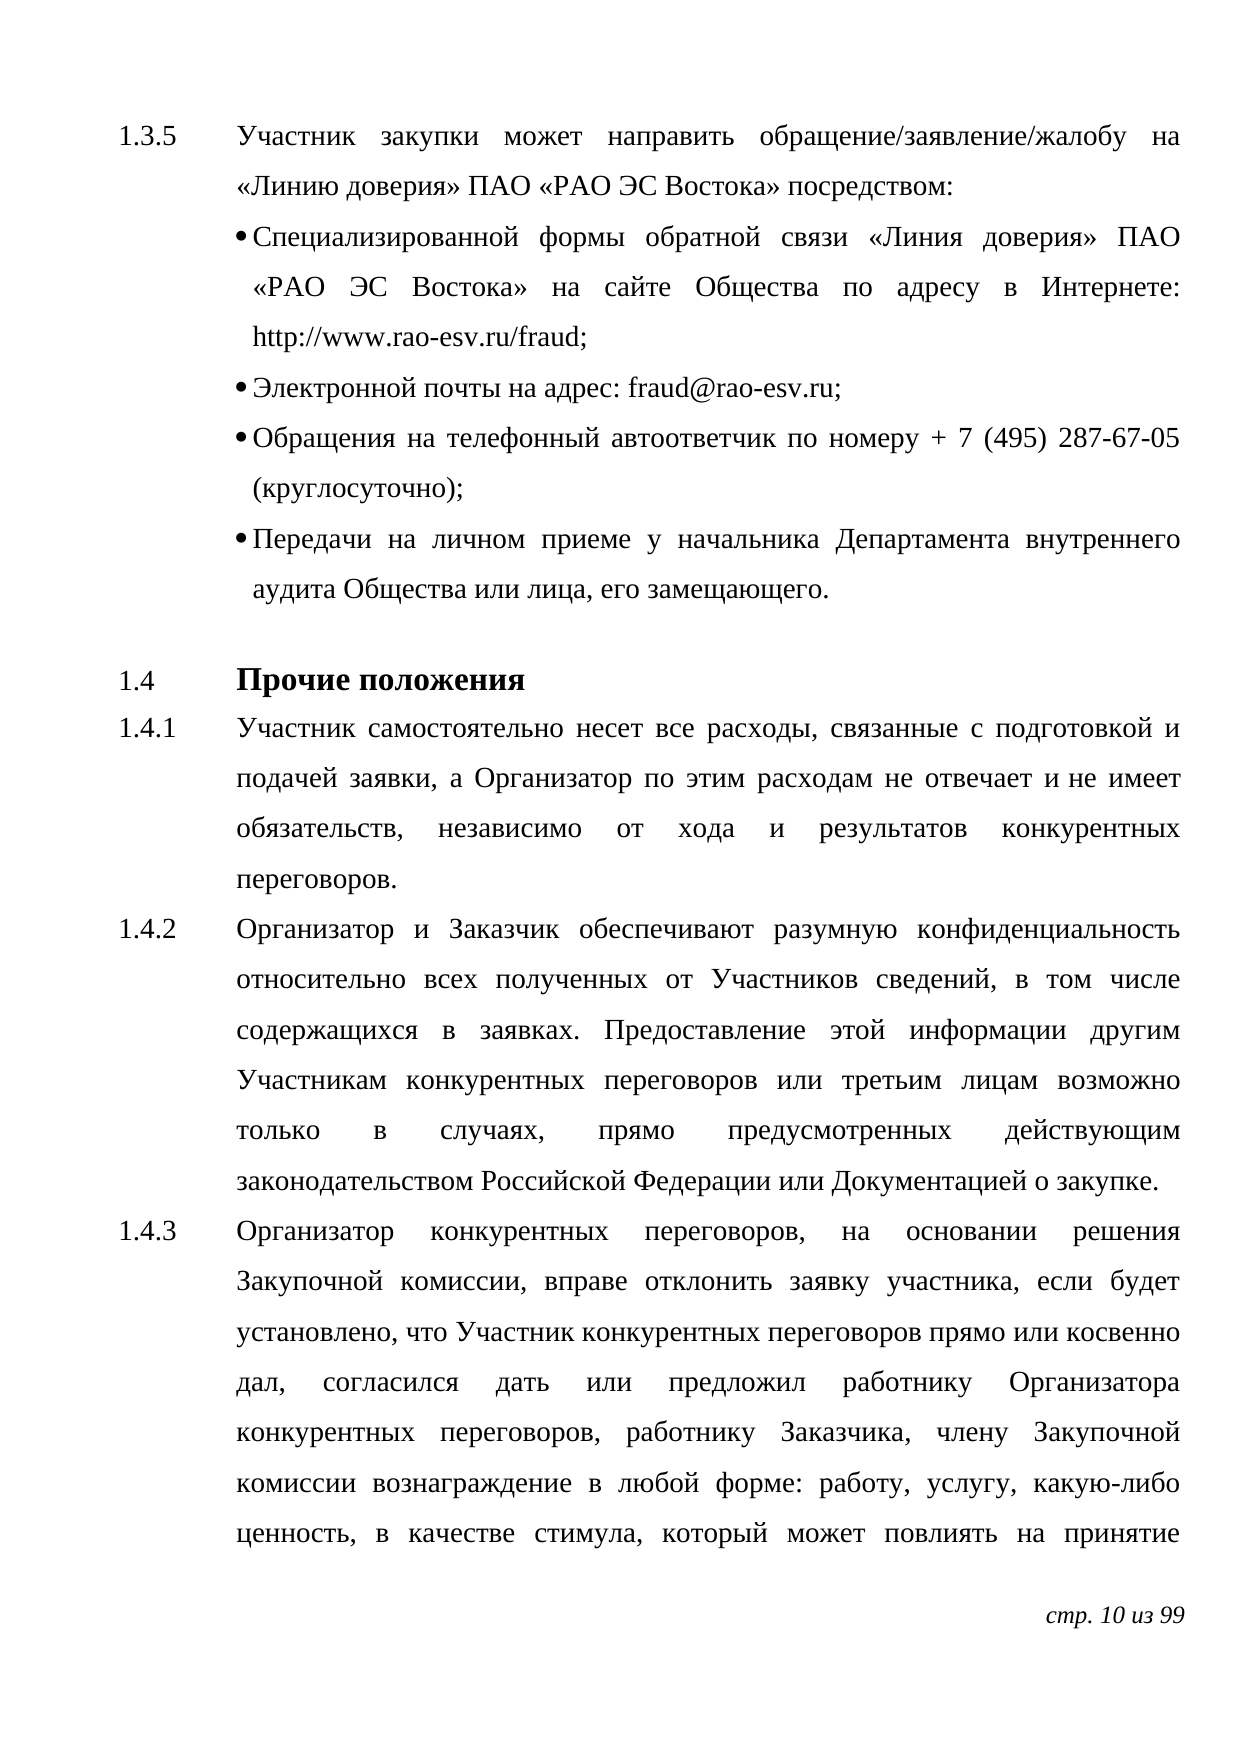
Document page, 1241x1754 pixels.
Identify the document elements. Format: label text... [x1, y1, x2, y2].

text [118, 1213, 1181, 1548]
list Участник закупки может направить обращение/заявление/жалобу на «Линию доверия» ПАО «РАО ЭС Востока» посредством: [118, 118, 1181, 202]
text Организатор и Заказчик обеспечивают разумную конфиденциальность относительно всех полученных от Участников сведений, в том числе содержащихся в заявках. Предоставление этой информации другим Участникам конкурентных переговоров или третьим лицам возможно только в случаях, прямо предусмотренных действующим законодательством Российской Федерации или Документацией о закупке. [118, 911, 1181, 1196]
list Специализированной формы обратной связи «Линия доверия» ПАО «РАО ЭС Востока» на сайте Общества по адресу в Интернете: http://www.rao-esv.ru/fraud; [236, 219, 1181, 353]
text Участник самостоятельно несет все расходы, связанные с подготовкой и подачей заявки, а Организатор по этим расходам не отвечает и не имеет обязательств, независимо от хода и результатов конкурентных переговоров. [118, 710, 1181, 894]
list Обращения на телефонный автоответчик по номеру + 7 (495) 287-67-05 (круглосуточно); [236, 420, 1181, 504]
subtitle Прочие положения [118, 659, 1181, 697]
list Электронной почты на адрес: fraud@rao-esv.ru; [236, 370, 1181, 403]
list Передачи на личном приеме у начальника Департамента внутреннего аудита Общества или лица, его замещающего. [236, 521, 1181, 605]
